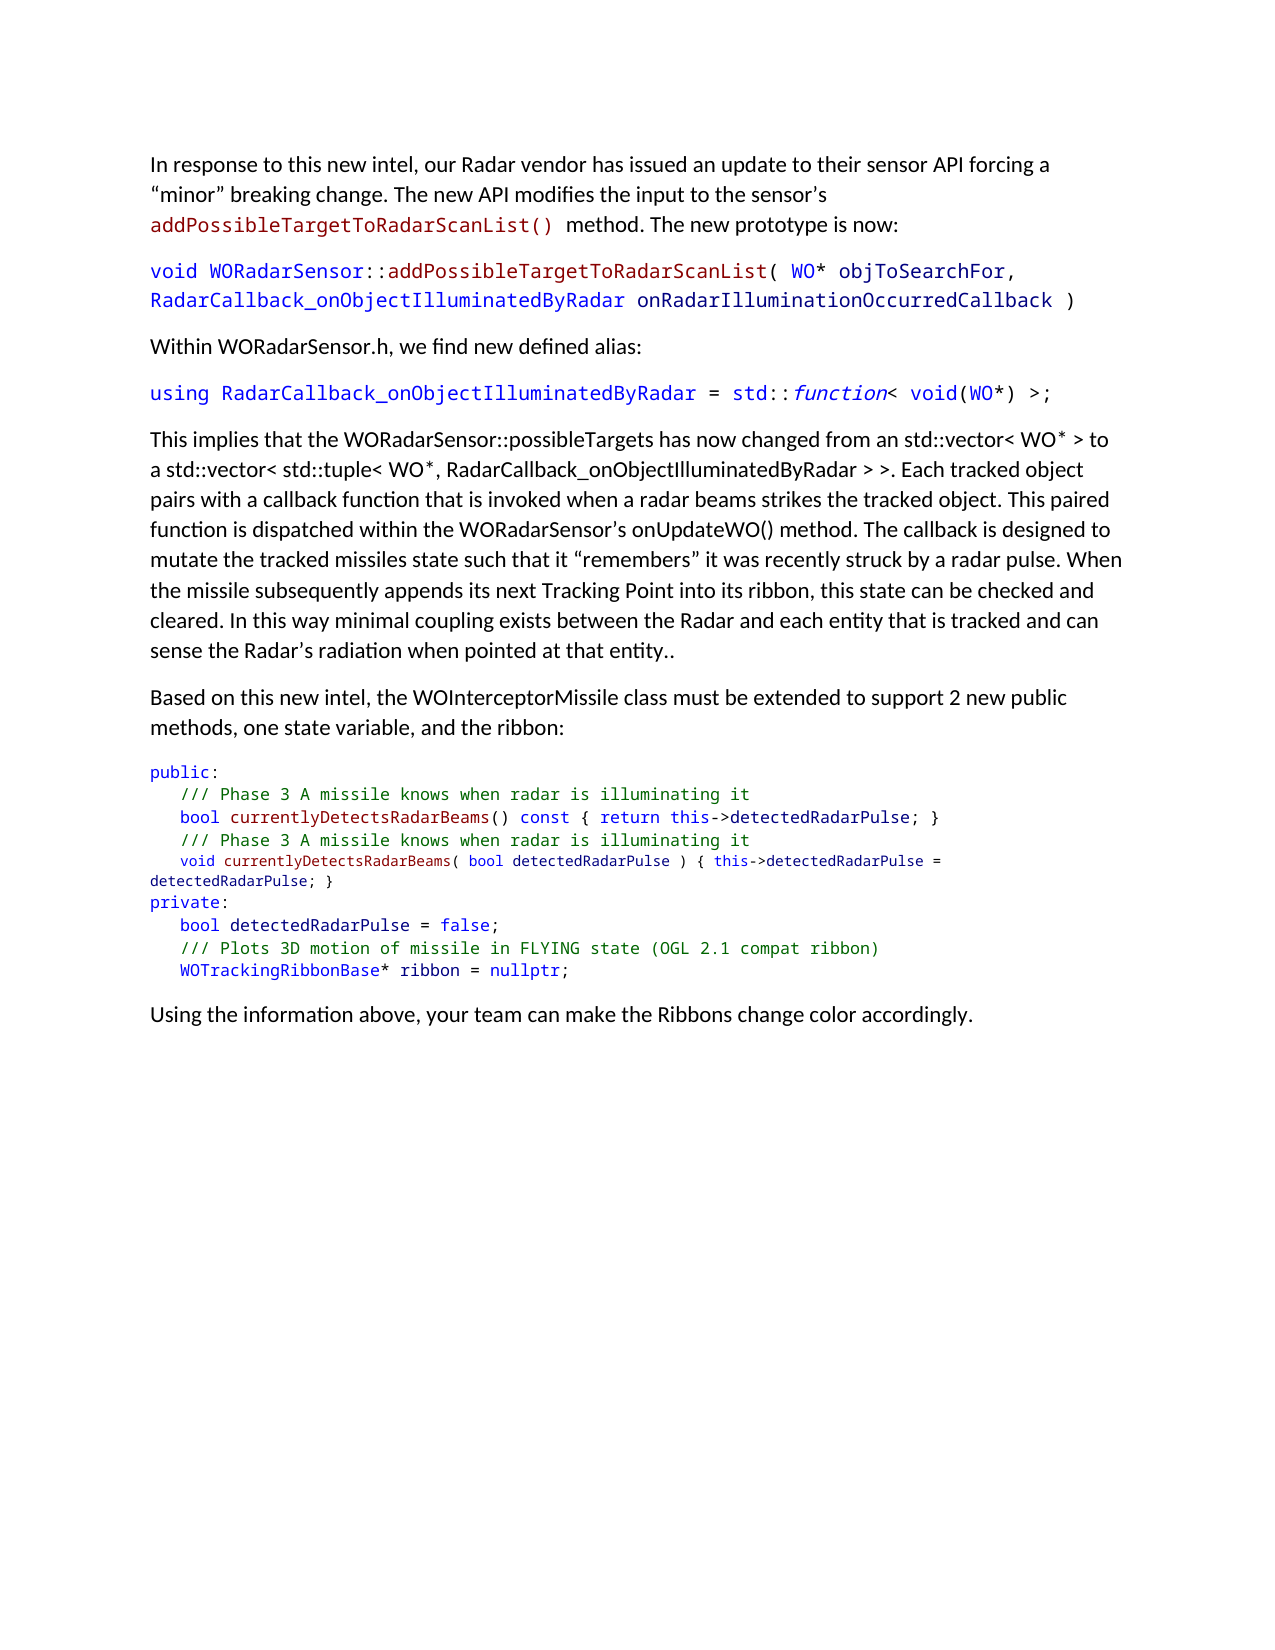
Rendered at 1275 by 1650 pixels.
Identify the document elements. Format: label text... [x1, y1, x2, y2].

text public: [150, 760, 1125, 783]
text private: [150, 891, 1125, 913]
text In response to this new intel, our Radar vendor has issued an update to their sensor API forcing a “minor” breaking change. The new API modifies the input to the sensor’s addPossibleTargetToRadarScanList() method. The new prototype is now: [150, 150, 1125, 238]
text void currentlyDetectsRadarBeams( bool detectedRadarPulse ) { this->detectedRadarPulse = detectedRadarPulse; } [150, 851, 1125, 891]
text Within WORadarSensor.h, we find new defined alias: [150, 332, 1125, 360]
text void WORadarSensor::addPossibleTargetToRadarScanList( WO* objToSearchFor, RadarCallback_onObjectIlluminatedByRadar onRadarIlluminationOccurredCallback ) [150, 257, 1125, 313]
text using RadarCallback_onObjectIlluminatedByRadar = std::function< void(WO*) >; [150, 379, 1125, 406]
text /// Phase 3 A missile knows when radar is illuminating it [150, 828, 1125, 851]
text Based on this new intel, the WOInterceptorMissile class must be extended to support 2 new public methods, one state variable, and the ribbon: [150, 683, 1125, 741]
text Using the information above, your team can make the Ribbons change color accordingly. [150, 1000, 1125, 1028]
text WOTrackingRibbonBase* ribbon = nullptr; [150, 959, 1125, 982]
text bool currentlyDetectsRadarBeams() const { return this->detectedRadarPulse; } [150, 806, 1125, 828]
text /// Phase 3 A missile knows when radar is illuminating it [150, 783, 1125, 806]
text bool detectedRadarPulse = false; [150, 913, 1125, 936]
text This implies that the WORadarSensor::possibleTargets has now changed from an std::vector< WO* > to a std::vector< std::tuple< WO*, RadarCallback_onObjectIlluminatedByRadar > >. Each tracked object pairs with a callback function that is invoked when a radar beams strikes the tracked object. This paired function is dispatched within the WORadarSensor’s onUpdateWO() method. The callback is designed to mutate the tracked missiles state such that it “remembers” it was recently struck by a radar pulse. When the missile subsequently appends its next Tracking Point into its ribbon, this state can be checked and cleared. In this way minimal coupling exists between the Radar and each entity that is tracked and can sense the Radar’s radiation when pointed at that entity.. [150, 425, 1125, 664]
text /// Plots 3D motion of missile in FLYING state (OGL 2.1 compat ribbon) [150, 936, 1125, 959]
